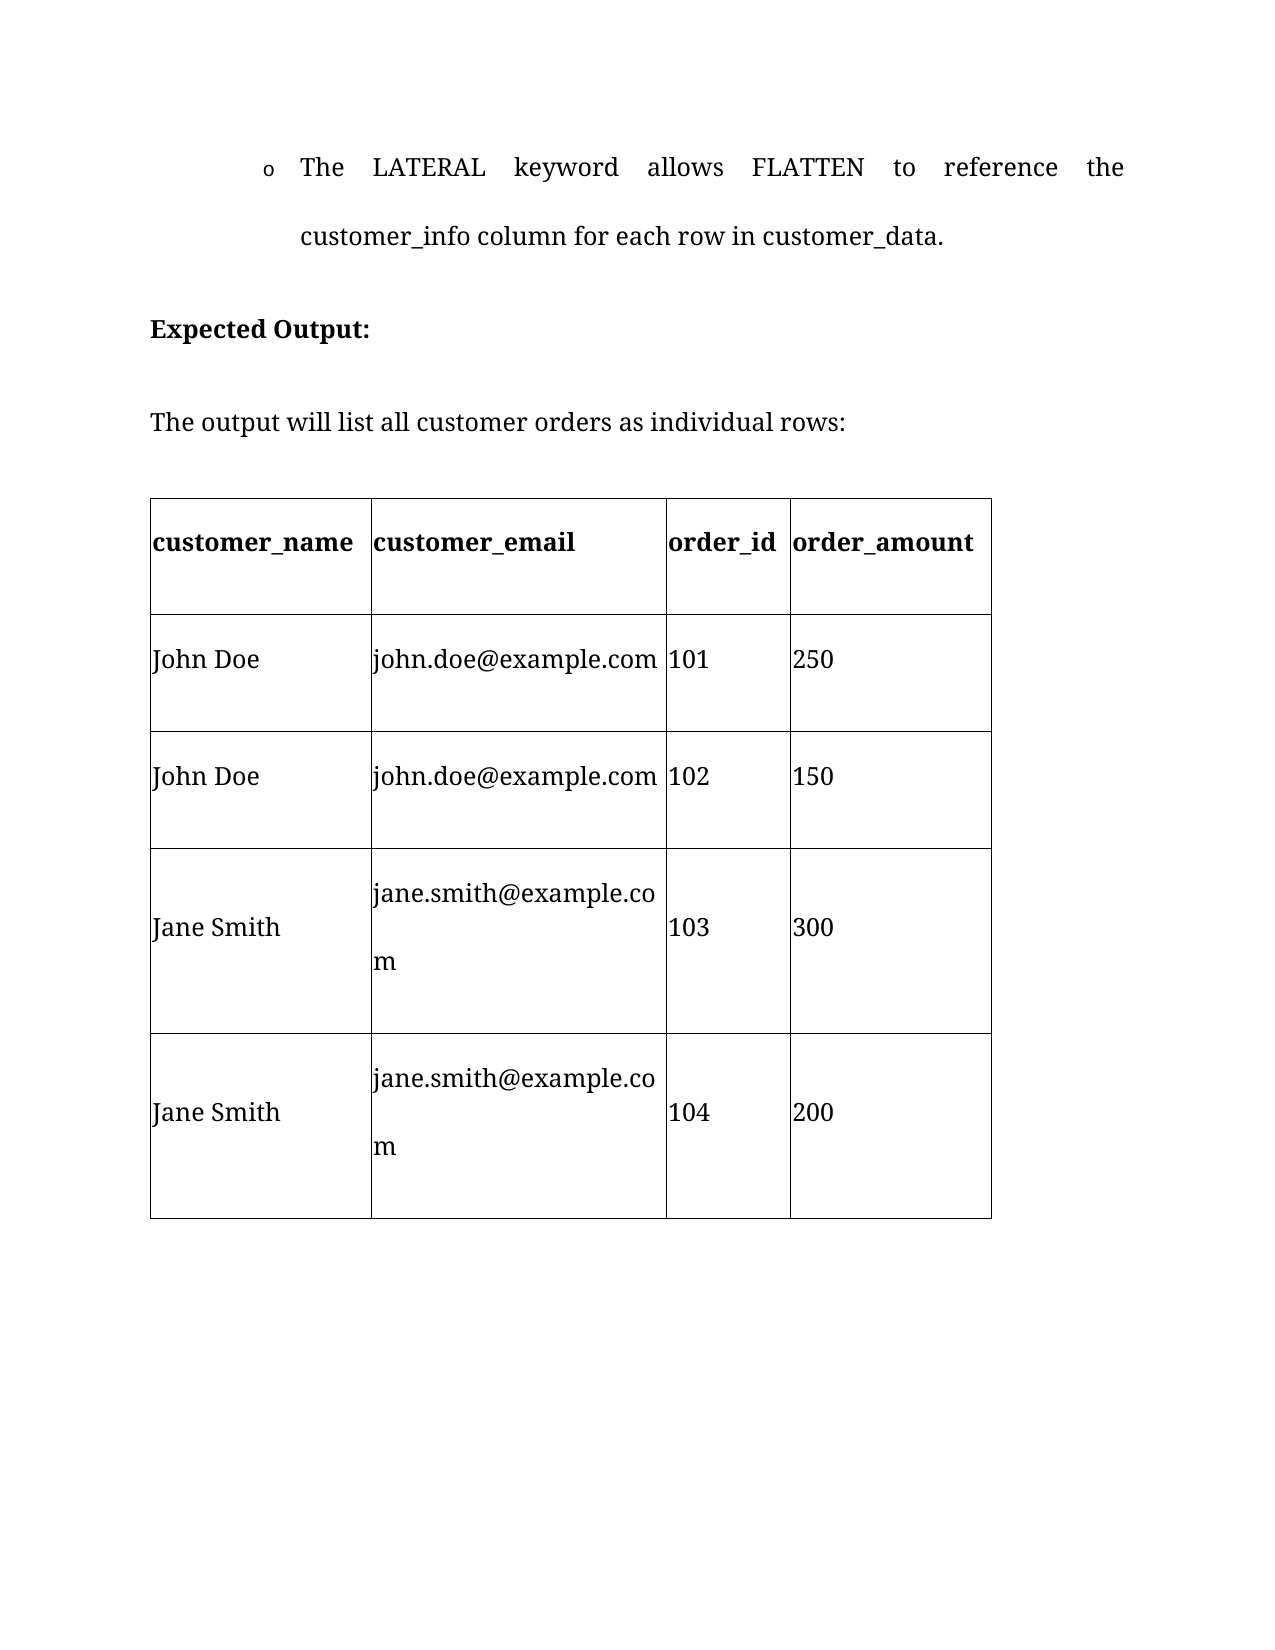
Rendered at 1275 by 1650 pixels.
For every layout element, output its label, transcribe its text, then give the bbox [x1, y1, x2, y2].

text Expected Output: [150, 311, 1125, 345]
table_cell 102 [667, 732, 790, 848]
table_cell 104 [667, 1034, 790, 1218]
table_cell 300 [791, 849, 991, 1033]
table_cell 250 [791, 615, 991, 731]
text The output will list all customer orders as individual rows: [150, 404, 1125, 438]
table_header order_amount [791, 499, 991, 614]
table_cell john.doe@example.com [372, 732, 666, 848]
table_cell 150 [791, 732, 991, 848]
table_cell 200 [791, 1034, 991, 1218]
list The LATERAL keyword allows FLATTEN to reference the customer_info column for each row in customer_data. [262, 150, 1125, 252]
table_cell 101 [667, 615, 790, 731]
table_cell jane.smith@example.com [372, 1034, 666, 1218]
table_header customer_email [372, 499, 666, 614]
table_cell john.doe@example.com [372, 615, 666, 731]
table_cell Jane Smith [151, 1034, 371, 1218]
table_cell Jane Smith [151, 849, 371, 1033]
table_cell 103 [667, 849, 790, 1033]
table_cell John Doe [151, 615, 371, 731]
table_header order_id [667, 499, 790, 614]
table_cell John Doe [151, 732, 371, 848]
table_cell jane.smith@example.com [372, 849, 666, 1033]
table_header customer_name [151, 499, 371, 614]
